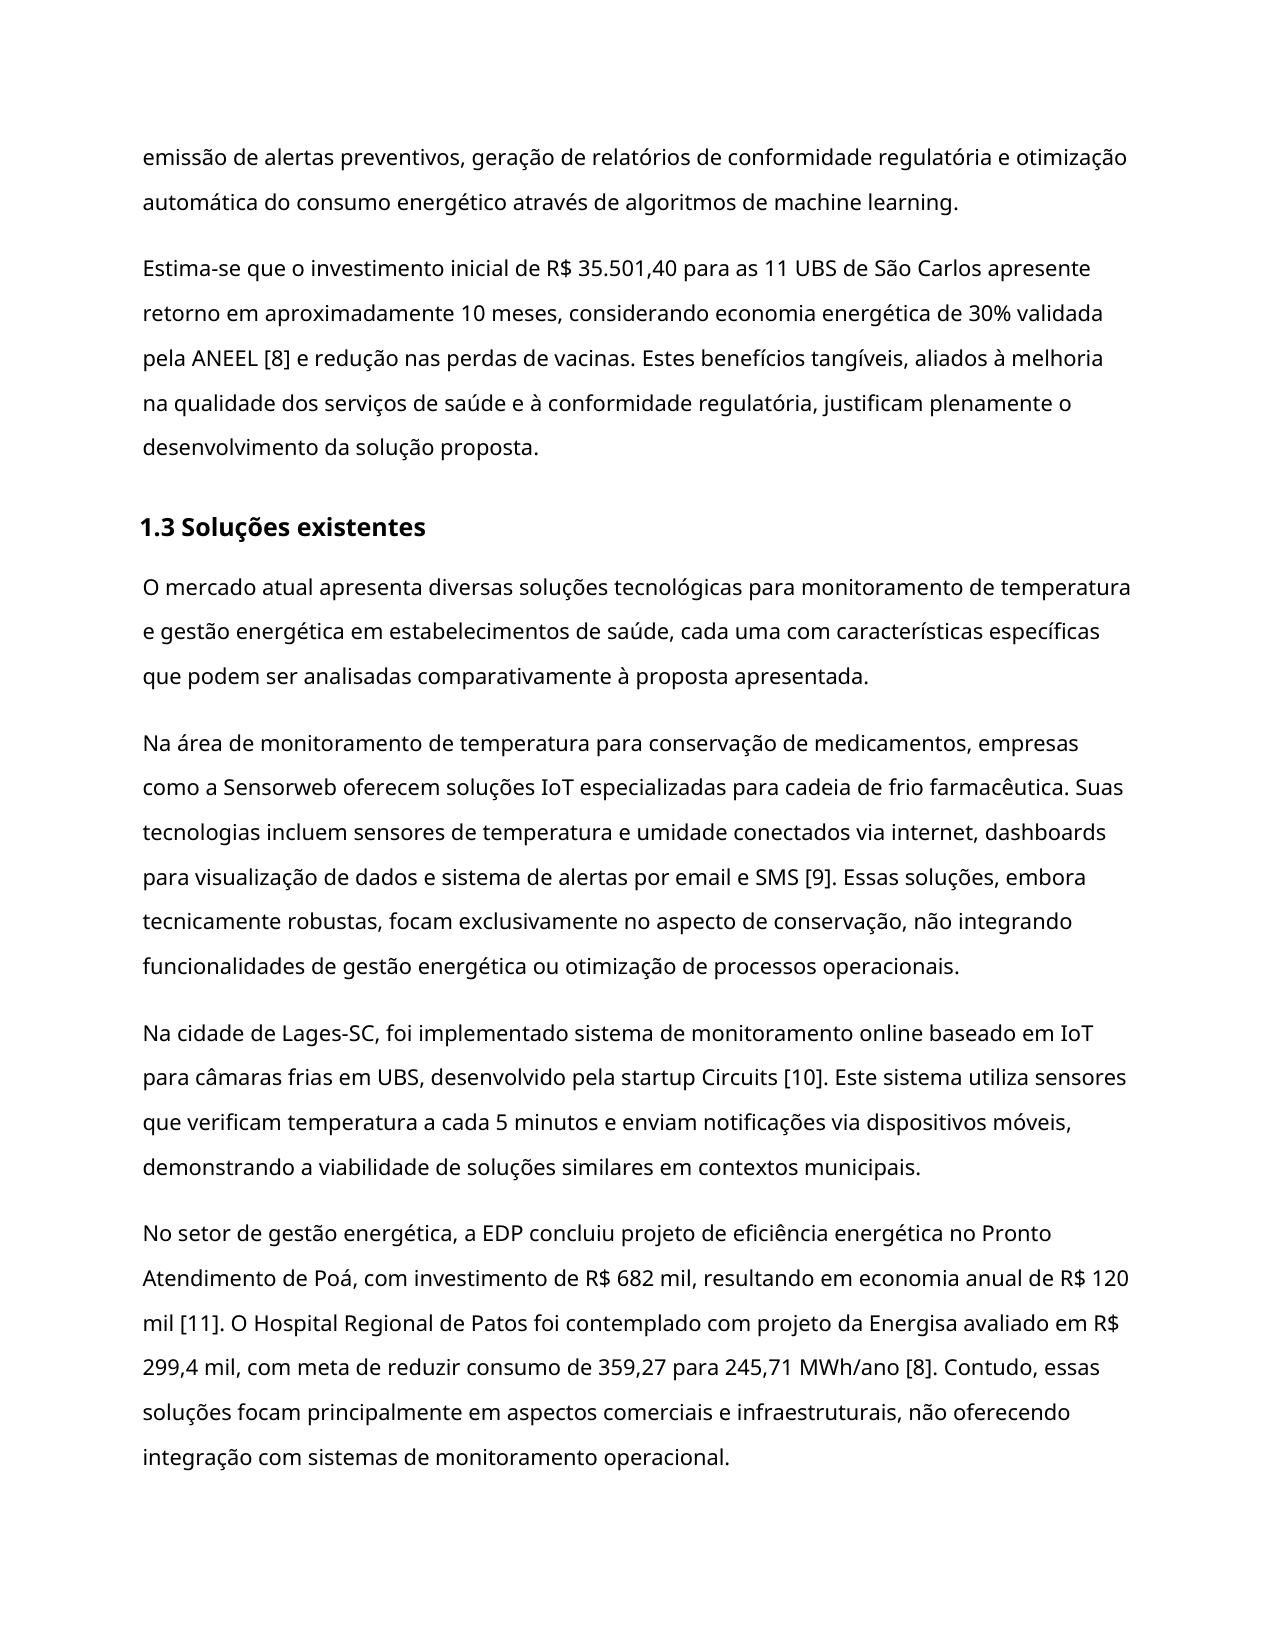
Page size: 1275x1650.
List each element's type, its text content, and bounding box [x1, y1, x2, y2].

text 1.3 Soluções existentes [139, 510, 1133, 544]
text Na cidade de Lages-SC, foi implementado sistema de monitoramento online baseado em IoT para câmaras frias em UBS, desenvolvido pela startup Circuits [10]. Este sistema utiliza sensores que verificam temperatura a cada 5 minutos e enviam notificações via dispositivos móveis, demonstrando a viabilidade de soluções similares em contextos municipais. [142, 1018, 1133, 1181]
text No setor de gestão energética, a EDP concluiu projeto de eficiência energética no Pronto Atendimento de Poá, com investimento de R$ 682 mil, resultando em economia anual de R$ 120 mil [11]. O Hospital Regional de Patos foi contemplado com projeto da Energisa avaliado em R$ 299,4 mil, com meta de reduzir consumo de 359,27 para 245,71 MWh/ano [8]. Contudo, essas soluções focam principalmente em aspectos comerciais e infraestruturais, não oferecendo integração com sistemas de monitoramento operacional. [142, 1218, 1133, 1471]
text Na área de monitoramento de temperatura para conservação de medicamentos, empresas como a Sensorweb oferecem soluções IoT especializadas para cadeia de frio farmacêutica. Suas tecnologias incluem sensores de temperatura e umidade conectados via internet, dashboards para visualização de dados e sistema de alertas por email e SMS [9]. Essas soluções, embora tecnicamente robustas, focam exclusivamente no aspecto de conservação, não integrando funcionalidades de gestão energética ou otimização de processos operacionais. [142, 728, 1133, 981]
text Estima-se que o investimento inicial de R$ 35.501,40 para as 11 UBS de São Carlos apresente retorno em aproximadamente 10 meses, considerando economia energética de 30% validada pela ANEEL [8] e redução nas perdas de vacinas. Estes benefícios tangíveis, aliados à melhoria na qualidade dos serviços de saúde e à conformidade regulatória, justificam plenamente o desenvolvimento da solução proposta. [142, 253, 1133, 462]
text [142, 142, 1133, 217]
text O mercado atual apresenta diversas soluções tecnológicas para monitoramento de temperatura e gestão energética em estabelecimentos de saúde, cada uma com características específicas que podem ser analisadas comparativamente à proposta apresentada. [142, 572, 1133, 691]
